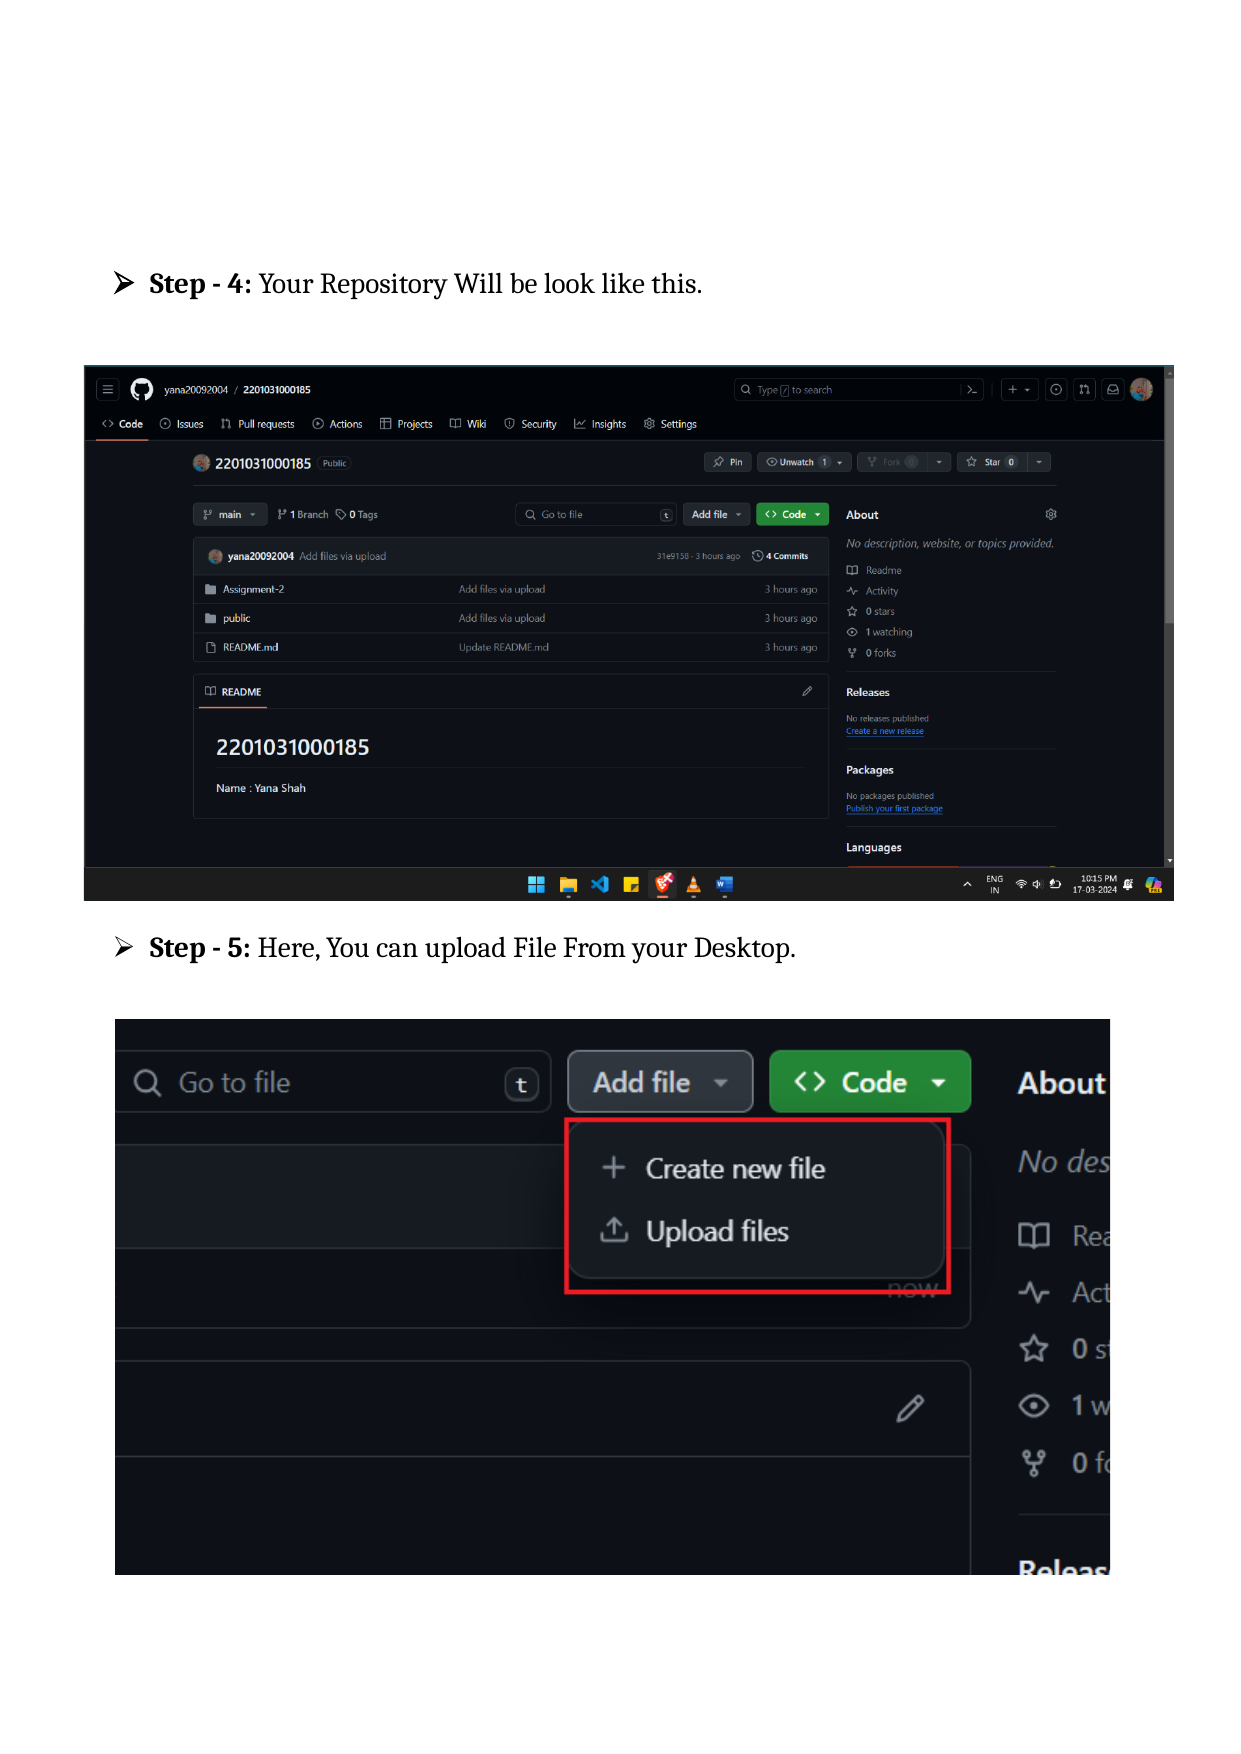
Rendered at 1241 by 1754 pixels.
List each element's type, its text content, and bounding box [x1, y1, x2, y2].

list Step - 4: Your Repository Will be look like this. [112, 267, 1165, 300]
list Step - 5: Here, You can upload File From your Desktop. [112, 901, 1165, 964]
picture [83, 365, 1174, 901]
picture [115, 1019, 1111, 1575]
